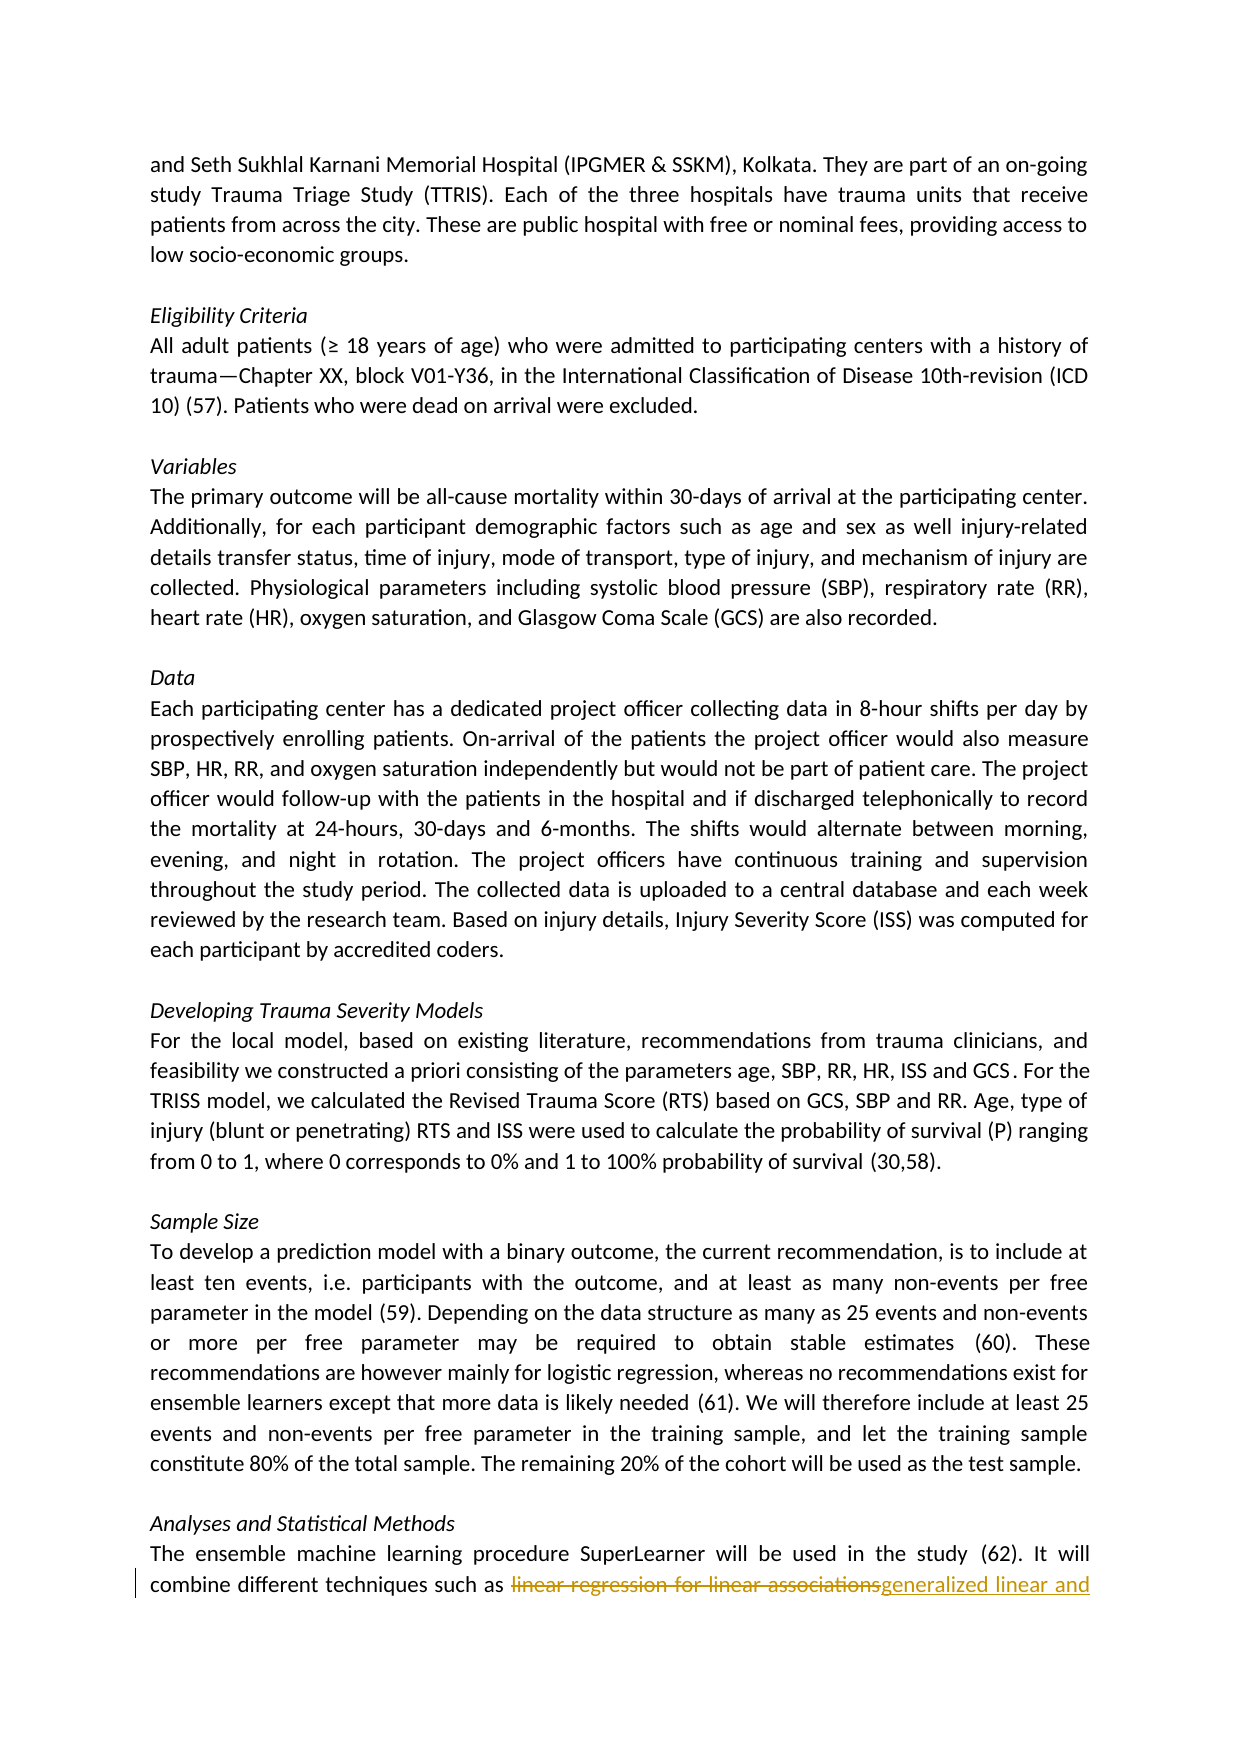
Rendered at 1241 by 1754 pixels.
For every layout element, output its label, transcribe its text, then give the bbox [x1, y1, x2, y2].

text Data [150, 663, 1090, 692]
text Eligibility Criteria [150, 301, 1090, 329]
text Variables [150, 452, 1090, 480]
text The primary outcome will be all-cause mortality within 30-days of arrival at the participating center. Additionally, for each participant demographic factors such as age and sex as well injury-related details transfer status, time of injury, mode of transport, type of injury, and mechanism of injury are collected. Physiological parameters including systolic blood pressure (SBP), respiratory rate (RR), heart rate (HR), oxygen saturation, and Glasgow Coma Scale (GCS) are also recorded. [150, 482, 1090, 631]
text To develop a prediction model with a binary outcome, the current recommendation, is to include at least ten events, i.e. participants with the outcome, and at least as many non-events per free parameter in the model (59). Depending on the data structure as many as 25 events and non-events or more per free parameter may be required to obtain stable estimates (60). These recommendations are however mainly for logistic regression, whereas no recommendations exist for ensemble learners except that more data is likely needed (61). We will therefore include at least 25 events and non-events per free parameter in the training sample, and let the training sample constitute 80% of the total sample. The remaining 20% of the cohort will be used as the test sample. [150, 1237, 1090, 1477]
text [150, 150, 1090, 269]
text Developing Trauma Severity Models [150, 996, 1090, 1024]
text Sample Size [150, 1207, 1090, 1235]
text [150, 1539, 1090, 1598]
text For the local model, based on existing literature, recommendations from trauma clinicians, and feasibility we constructed a priori consisting of the parameters age, SBP, RR, HR, ISS and GCS. For the TRISS model, we calculated the Revised Trauma Score (RTS) based on GCS, SBP and RR. Age, type of injury (blunt or penetrating) RTS and ISS were used to calculate the probability of survival (P) ranging from 0 to 1, where 0 corresponds to 0% and 1 to 100% probability of survival (30,58). [150, 1026, 1090, 1175]
text All adult patients (≥ 18 years of age) who were admitted to participating centers with a history of trauma—Chapter XX, block V01-Y36, in the International Classification of Disease 10th-revision (ICD 10) (57). Patients who were dead on arrival were excluded. [150, 331, 1090, 420]
text Each participating center has a dedicated project officer collecting data in 8-hour shifts per day by prospectively enrolling patients. On-arrival of the patients the project officer would also measure SBP, HR, RR, and oxygen saturation independently but would not be part of patient care. The project officer would follow-up with the patients in the hospital and if discharged telephonically to record the mortality at 24-hours, 30-days and 6-months. The shifts would alternate between morning, evening, and night in rotation. The project officers have continuous training and supervision throughout the study period. The collected data is uploaded to a central database and each week reviewed by the research team. Based on injury details, Injury Severity Score (ISS) was computed for each participant by accredited coders. [150, 694, 1090, 963]
text Analyses and Statistical Methods [150, 1509, 1090, 1537]
